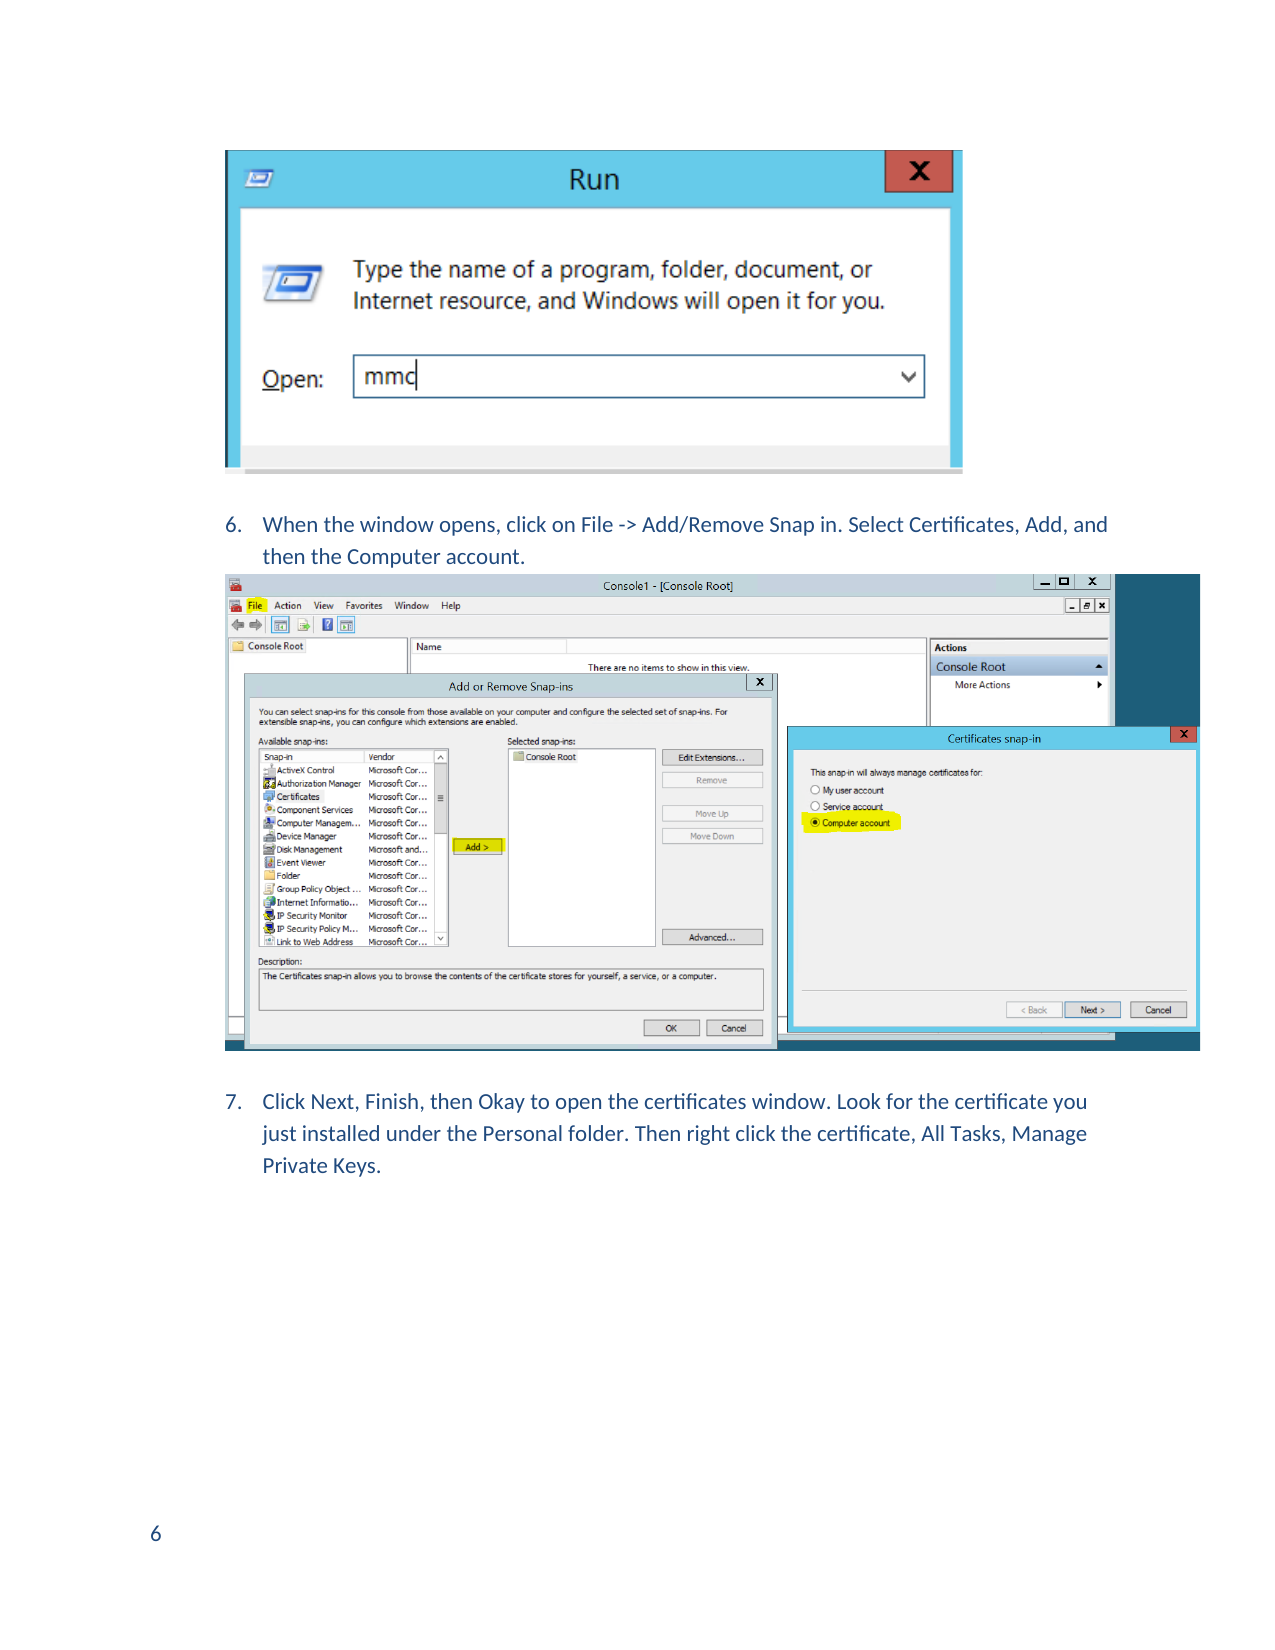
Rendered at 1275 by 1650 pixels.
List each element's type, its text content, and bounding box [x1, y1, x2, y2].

list Click Next, Finish, then Okay to open the certificates window. Look for the certificate you just installed under the Personal folder. Then right click the certificate, All Tasks, Manage Private Keys. [225, 1087, 1125, 1179]
list When the window opens, click on File -> Add/Remove Snap in. Select Certificates, Add, and then the Computer account. [225, 510, 1125, 570]
picture [225, 150, 963, 474]
picture [225, 574, 1200, 1051]
